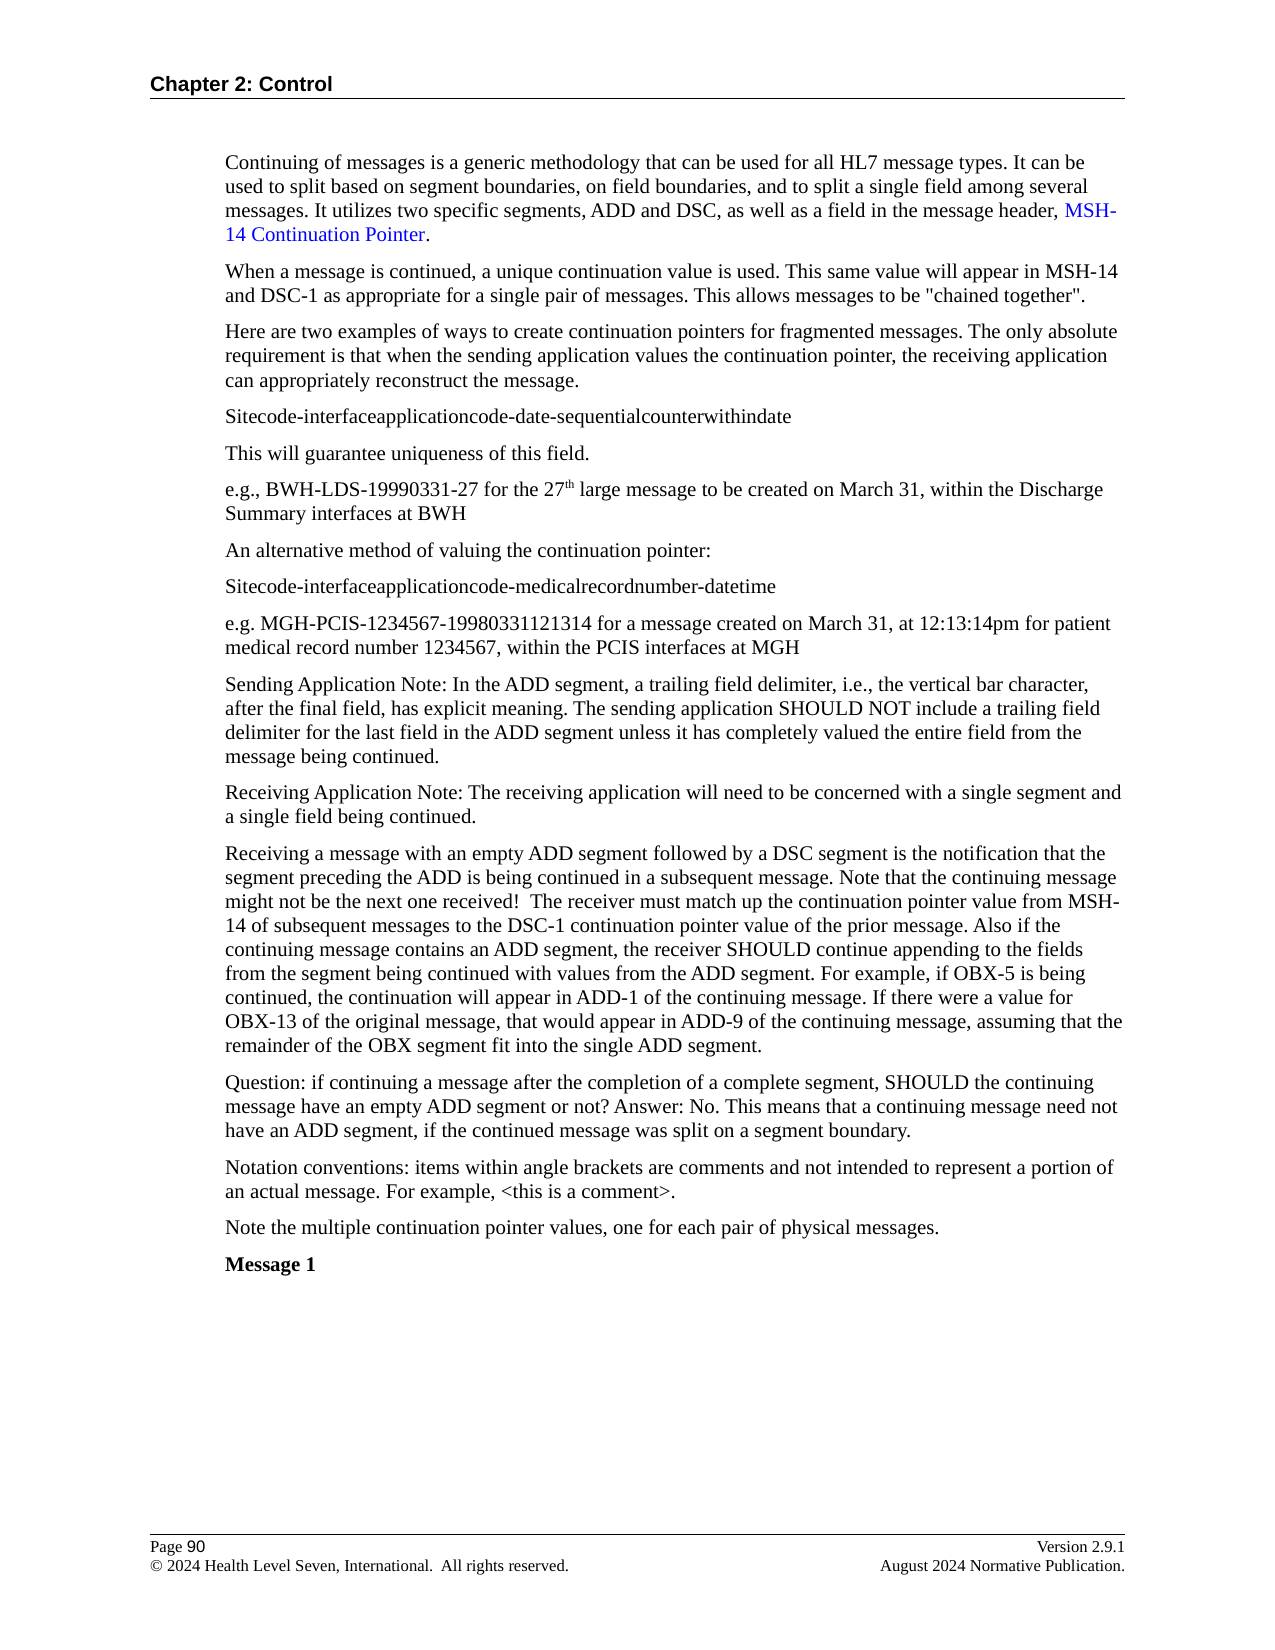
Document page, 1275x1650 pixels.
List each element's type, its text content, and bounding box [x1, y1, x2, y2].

text Continuing of messages is a generic methodology that can be used for all HL7 message types. It can be used to split based on segment boundaries, on field boundaries, and to split a single field among several messages. It utilizes two specific segments, ADD and DSC, as well as a field in the message header, MSH-14 Continuation Pointer. [225, 150, 1125, 246]
text Sitecode-interfaceapplicationcode-medicalrecordnumber-datetime [225, 574, 1125, 598]
text Here are two examples of ways to create continuation pointers for fragmented messages. The only absolute requirement is that when the sending application values the continuation pointer, the receiving application can appropriately reconstruct the message. [225, 319, 1125, 392]
text e.g. MGH-PCIS-1234567-19980331121314 for a message created on March 31, at 12:13:14pm for patient medical record number 1234567, within the PCIS interfaces at MGH [225, 611, 1125, 659]
text Sending Application Note: In the ADD segment, a trailing field delimiter, i.e., the vertical bar character, after the final field, has explicit meaning. The sending application SHOULD NOT include a trailing field delimiter for the last field in the ADD segment unless it has completely valued the entire field from the message being continued. [225, 672, 1125, 768]
text Message 1 [225, 1252, 1125, 1276]
text Notation conventions: items within angle brackets are comments and not intended to represent a portion of an actual message. For example, <this is a comment>. [225, 1155, 1125, 1203]
text An alternative method of valuing the continuation pointer: [225, 538, 1125, 562]
text Sitecode-interfaceapplicationcode-date-sequentialcounterwithindate [225, 404, 1125, 428]
text Note the multiple continuation pointer values, one for each pair of physical messages. [225, 1215, 1125, 1239]
text e.g., BWH-LDS-19990331-27 for the 27th large message to be created on March 31, within the Discharge Summary interfaces at BWH [225, 477, 1125, 525]
text Question: if continuing a message after the completion of a complete segment, SHOULD the continuing message have an empty ADD segment or not? Answer: No. This means that a continuing message need not have an ADD segment, if the continued message was split on a segment boundary. [225, 1070, 1125, 1142]
text When a message is continued, a unique continuation value is used. This same value will appear in MSH-14 and DSC-1 as appropriate for a single pair of messages. This allows messages to be "chained together". [225, 259, 1125, 307]
text This will guarantee uniqueness of this field. [225, 441, 1125, 465]
text Receiving Application Note: The receiving application will need to be concerned with a single segment and a single field being continued. [225, 780, 1125, 828]
text Receiving a message with an empty ADD segment followed by a DSC segment is the notification that the segment preceding the ADD is being continued in a subsequent message. Note that the continuing message might not be the next one received! The receiver must match up the continuation pointer value from MSH-14 of subsequent messages to the DSC-1 continuation pointer value of the prior message. Also if the continuing message contains an ADD segment, the receiver SHOULD continue appending to the fields from the segment being continued with values from the ADD segment. For example, if OBX-5 is being continued, the continuation will appear in ADD-1 of the continuing message. If there were a value for OBX-13 of the original message, that would appear in ADD-9 of the continuing message, assuming that the remainder of the OBX segment fit into the single ADD segment. [225, 841, 1125, 1057]
